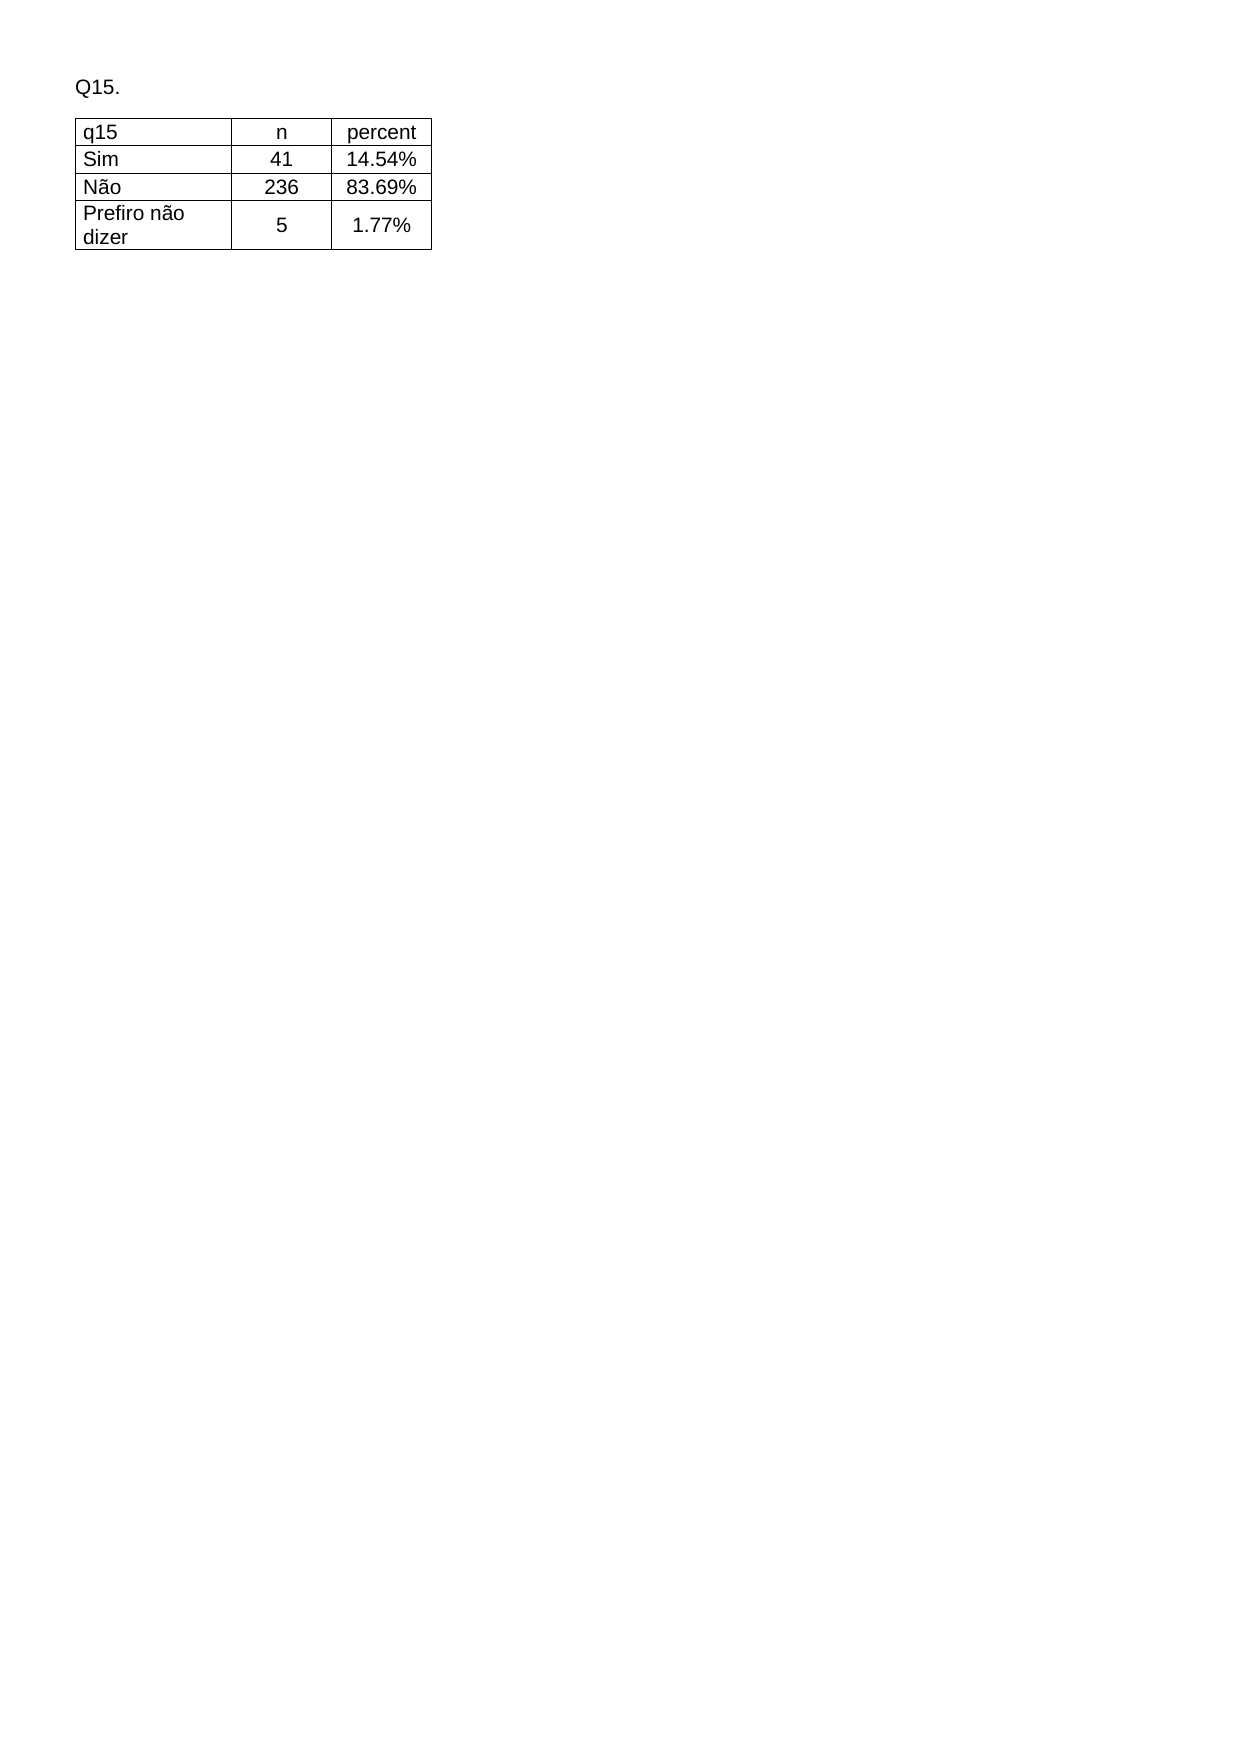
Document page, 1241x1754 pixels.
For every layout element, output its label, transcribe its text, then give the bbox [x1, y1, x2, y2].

table_cell Não [76, 174, 231, 200]
table_cell Prefiro não dizer [76, 201, 231, 249]
table_header percent [332, 119, 431, 145]
table_cell 236 [232, 174, 331, 200]
text Q15. [75, 75, 1165, 99]
table_cell Sim [76, 146, 231, 172]
table_header q15 [76, 119, 231, 145]
table_cell 5 [232, 201, 331, 249]
table_cell 83.69% [332, 174, 431, 200]
table_cell 14.54% [332, 146, 431, 172]
table_cell 41 [232, 146, 331, 172]
table_header n [232, 119, 331, 145]
table_cell 1.77% [332, 201, 431, 249]
